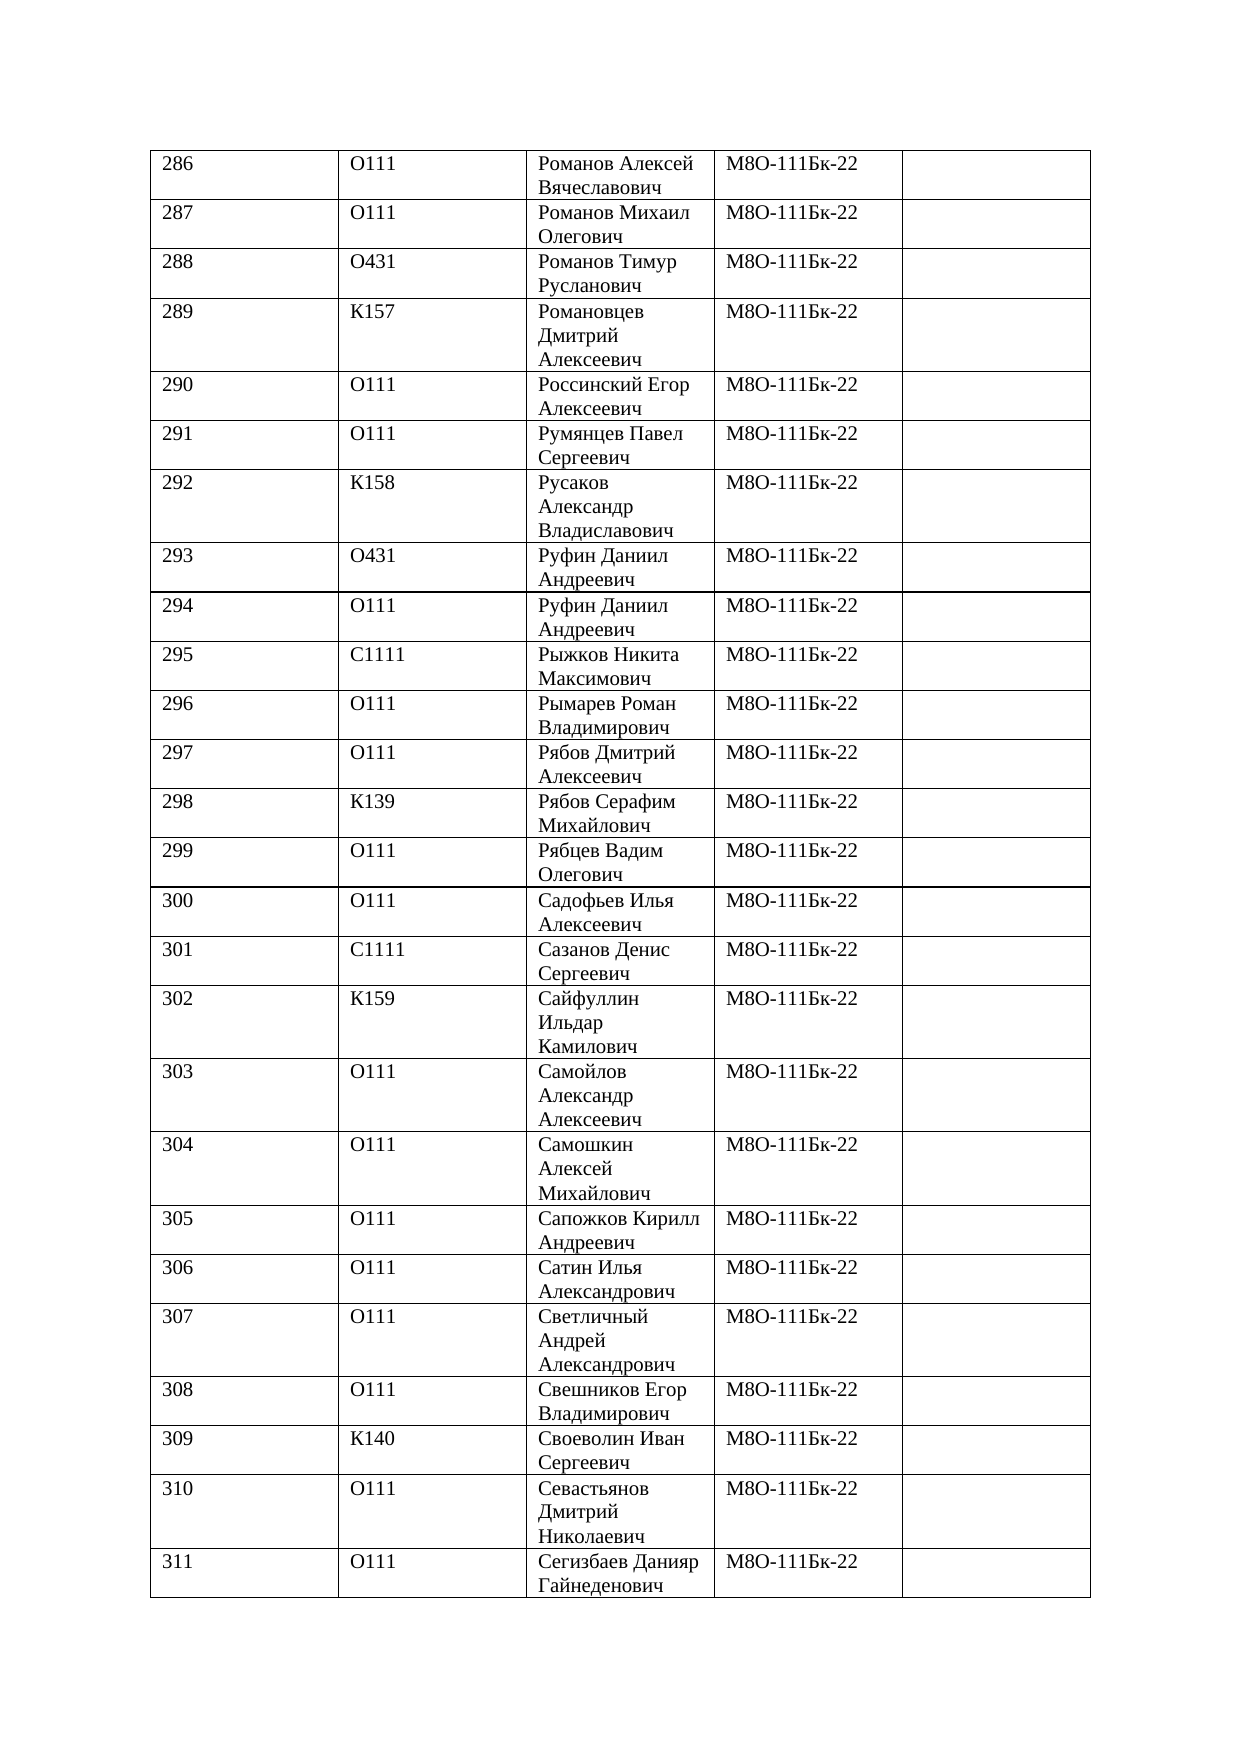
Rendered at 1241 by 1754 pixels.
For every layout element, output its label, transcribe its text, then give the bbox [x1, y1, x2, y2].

table_cell М8О-111Бк-22 [715, 1475, 902, 1548]
table_cell Сегизбаев Данияр Гайнеденович [527, 1549, 714, 1597]
table_cell К157 [339, 299, 526, 371]
table_cell 307 [151, 1304, 338, 1376]
table_cell [903, 1304, 1090, 1376]
table_cell [903, 1206, 1090, 1254]
table_cell [903, 1549, 1090, 1597]
table_cell 286 [151, 151, 338, 199]
table_cell М8О-111Бк-22 [715, 543, 902, 591]
table_cell [903, 937, 1090, 985]
table_cell М8О-111Бк-22 [715, 593, 902, 641]
table_cell М8О-111Бк-22 [715, 200, 902, 248]
table_cell [903, 1255, 1090, 1303]
table_cell О111 [339, 200, 526, 248]
table_cell [903, 470, 1090, 542]
table_cell М8О-111Бк-22 [715, 1132, 902, 1204]
table_cell К159 [339, 986, 526, 1058]
table_cell 305 [151, 1206, 338, 1254]
table_cell М8О-111Бк-22 [715, 740, 902, 788]
table_cell [903, 888, 1090, 936]
table_cell Румянцев Павел Сергеевич [527, 421, 714, 469]
table_cell О111 [339, 1206, 526, 1254]
table_cell М8О-111Бк-22 [715, 1059, 902, 1131]
table_cell Рябов Дмитрий Алексеевич [527, 740, 714, 788]
table_cell 310 [151, 1475, 338, 1548]
table_cell 298 [151, 789, 338, 837]
table_cell Романов Алексей Вячеславович [527, 151, 714, 199]
table_cell Своеволин Иван Сергеевич [527, 1426, 714, 1474]
table_cell [903, 593, 1090, 641]
table_cell [903, 1132, 1090, 1204]
table_cell О111 [339, 740, 526, 788]
table_cell Рябов Серафим Михайлович [527, 789, 714, 837]
table_cell М8О-111Бк-22 [715, 937, 902, 985]
table_cell О111 [339, 1475, 526, 1548]
table_cell О111 [339, 691, 526, 739]
table_cell [903, 421, 1090, 469]
table_cell М8О-111Бк-22 [715, 691, 902, 739]
table_cell [903, 986, 1090, 1058]
table_cell О111 [339, 151, 526, 199]
table_cell Сайфуллин Ильдар Камилович [527, 986, 714, 1058]
table_cell 302 [151, 986, 338, 1058]
table_cell М8О-111Бк-22 [715, 838, 902, 886]
table_cell 294 [151, 593, 338, 641]
table_cell 306 [151, 1255, 338, 1303]
table_cell [903, 1475, 1090, 1548]
table_cell 287 [151, 200, 338, 248]
table_cell [903, 543, 1090, 591]
table_cell О111 [339, 888, 526, 936]
table_cell Свешников Егор Владимирович [527, 1377, 714, 1425]
table_cell 291 [151, 421, 338, 469]
table_cell [903, 372, 1090, 420]
table_cell Самойлов Александр Алексеевич [527, 1059, 714, 1131]
table_cell [903, 642, 1090, 690]
table_cell К140 [339, 1426, 526, 1474]
table_cell Рымарев Роман Владимирович [527, 691, 714, 739]
table_cell [903, 151, 1090, 199]
table_cell Сапожков Кирилл Андреевич [527, 1206, 714, 1254]
table_cell О111 [339, 1549, 526, 1597]
table_cell 300 [151, 888, 338, 936]
table_cell С1111 [339, 642, 526, 690]
table_cell 311 [151, 1549, 338, 1597]
table_cell Светличный Андрей Александрович [527, 1304, 714, 1376]
table_cell [903, 838, 1090, 886]
table_cell 290 [151, 372, 338, 420]
table_cell 293 [151, 543, 338, 591]
table_cell Руфин Даниил Андреевич [527, 593, 714, 641]
table_cell О111 [339, 1132, 526, 1204]
table_cell О111 [339, 372, 526, 420]
table_cell 304 [151, 1132, 338, 1204]
table_cell Рыжков Никита Максимович [527, 642, 714, 690]
table_cell Сазанов Денис Сергеевич [527, 937, 714, 985]
table_cell Романов Тимур Русланович [527, 249, 714, 297]
table_cell О111 [339, 1059, 526, 1131]
table_cell О111 [339, 421, 526, 469]
table_cell Рябцев Вадим Олегович [527, 838, 714, 886]
table_cell О111 [339, 1255, 526, 1303]
table_cell М8О-111Бк-22 [715, 1304, 902, 1376]
table_cell Россинский Егор Алексеевич [527, 372, 714, 420]
table_cell М8О-111Бк-22 [715, 151, 902, 199]
table_cell [903, 1377, 1090, 1425]
table_cell 297 [151, 740, 338, 788]
table_cell С1111 [339, 937, 526, 985]
table_cell 288 [151, 249, 338, 297]
table_cell М8О-111Бк-22 [715, 299, 902, 371]
table_cell 303 [151, 1059, 338, 1131]
table_cell О111 [339, 593, 526, 641]
table_cell Самошкин Алексей Михайлович [527, 1132, 714, 1204]
table_cell Русаков Александр Владиславович [527, 470, 714, 542]
table_cell М8О-111Бк-22 [715, 986, 902, 1058]
table_cell М8О-111Бк-22 [715, 642, 902, 690]
table_cell М8О-111Бк-22 [715, 888, 902, 936]
table_cell Садофьев Илья Алексеевич [527, 888, 714, 936]
table_cell 296 [151, 691, 338, 739]
table_cell [903, 1059, 1090, 1131]
table_cell 299 [151, 838, 338, 886]
table_cell О111 [339, 1304, 526, 1376]
table_cell [903, 249, 1090, 297]
table_cell Севастьянов Дмитрий Николаевич [527, 1475, 714, 1548]
table_cell 301 [151, 937, 338, 985]
table_cell О111 [339, 838, 526, 886]
table_cell М8О-111Бк-22 [715, 1377, 902, 1425]
table_cell Руфин Даниил Андреевич [527, 543, 714, 591]
table_cell [903, 299, 1090, 371]
table_cell М8О-111Бк-22 [715, 1255, 902, 1303]
table_cell [903, 740, 1090, 788]
table_cell Сатин Илья Александрович [527, 1255, 714, 1303]
table_cell М8О-111Бк-22 [715, 372, 902, 420]
table_cell О431 [339, 543, 526, 591]
table_cell О431 [339, 249, 526, 297]
table_cell М8О-111Бк-22 [715, 1426, 902, 1474]
table_cell М8О-111Бк-22 [715, 1206, 902, 1254]
table_cell [903, 200, 1090, 248]
table_cell 308 [151, 1377, 338, 1425]
table_cell [903, 1426, 1090, 1474]
table_cell 309 [151, 1426, 338, 1474]
table_cell М8О-111Бк-22 [715, 470, 902, 542]
table_cell К139 [339, 789, 526, 837]
table_cell М8О-111Бк-22 [715, 421, 902, 469]
table_cell Романов Михаил Олегович [527, 200, 714, 248]
table_cell К158 [339, 470, 526, 542]
table_cell 289 [151, 299, 338, 371]
table_cell Романовцев Дмитрий Алексеевич [527, 299, 714, 371]
table_cell [903, 789, 1090, 837]
table_cell [903, 691, 1090, 739]
table_cell М8О-111Бк-22 [715, 1549, 902, 1597]
table_cell 295 [151, 642, 338, 690]
table_cell М8О-111Бк-22 [715, 249, 902, 297]
table_cell М8О-111Бк-22 [715, 789, 902, 837]
table_cell 292 [151, 470, 338, 542]
table_cell О111 [339, 1377, 526, 1425]
